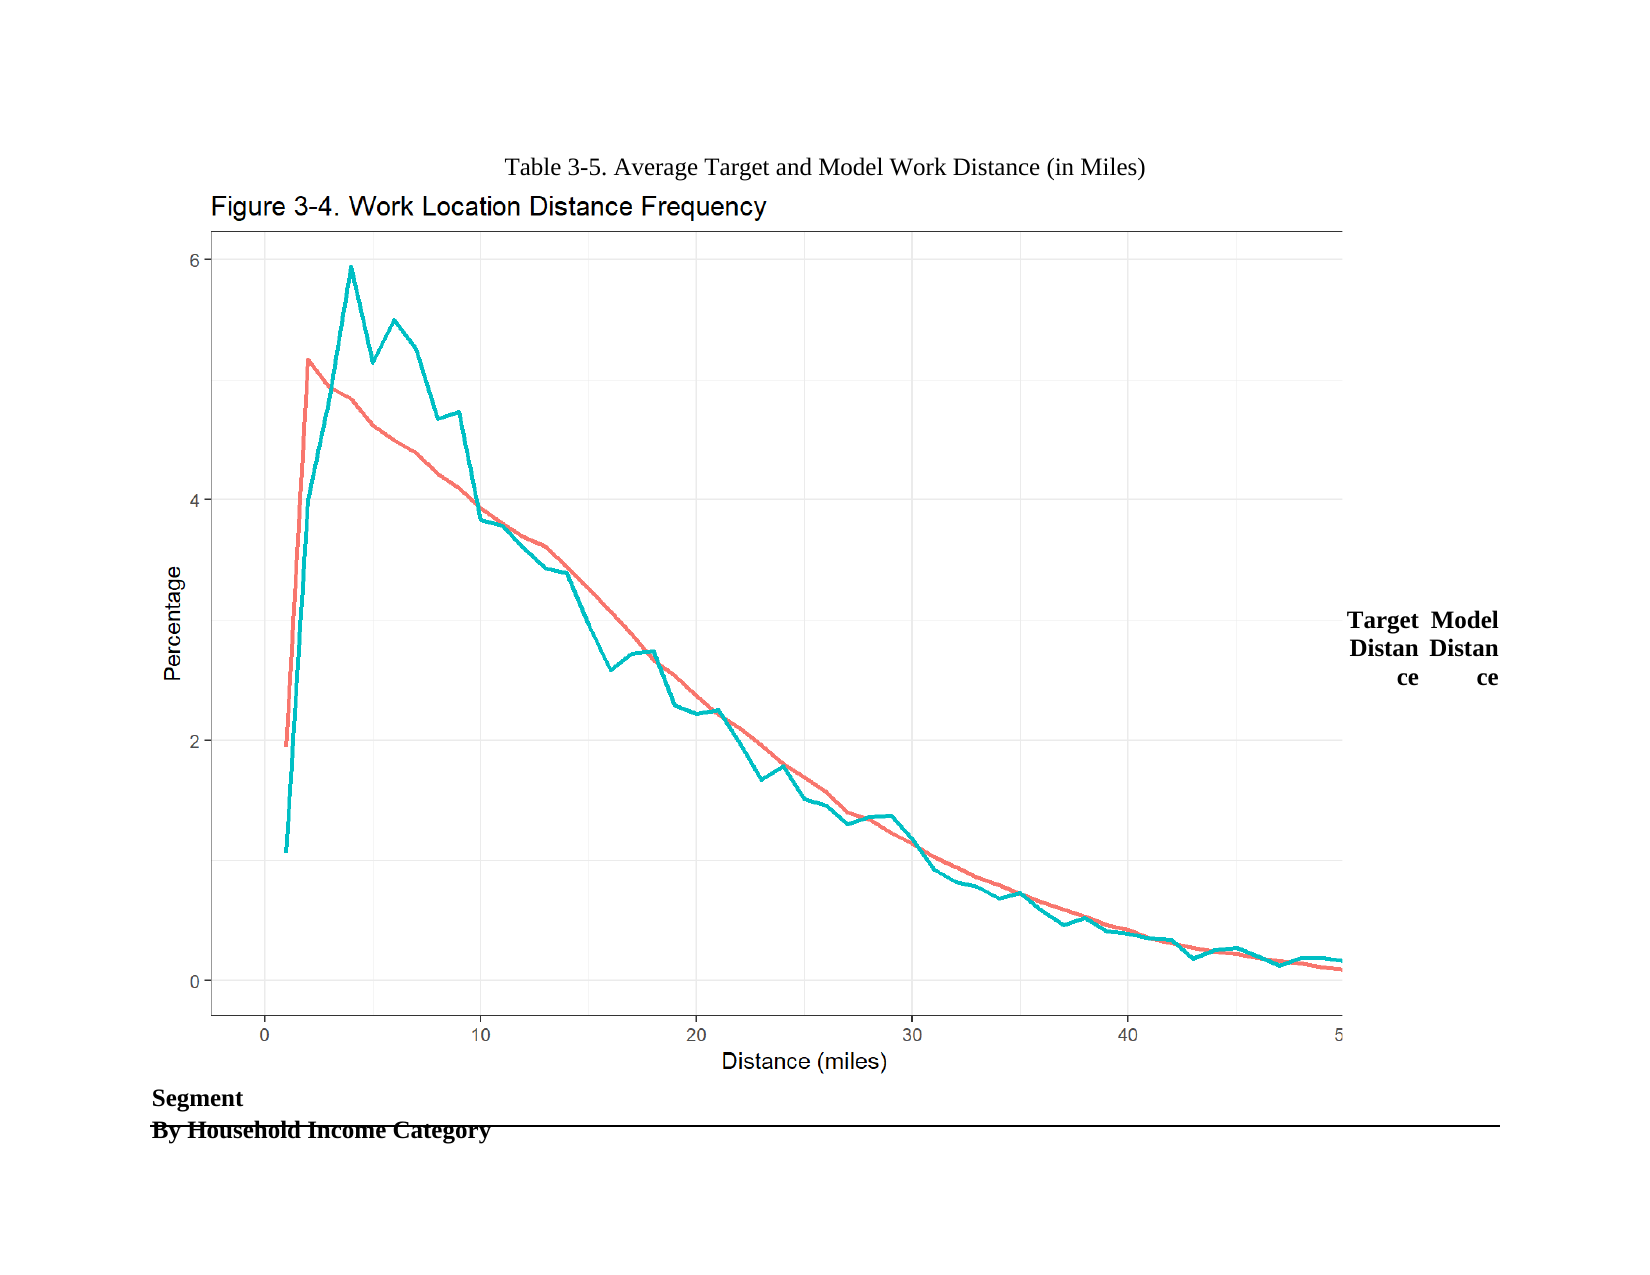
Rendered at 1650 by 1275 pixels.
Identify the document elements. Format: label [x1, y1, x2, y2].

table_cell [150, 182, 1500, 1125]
picture [151, 183, 1343, 1084]
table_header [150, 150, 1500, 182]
